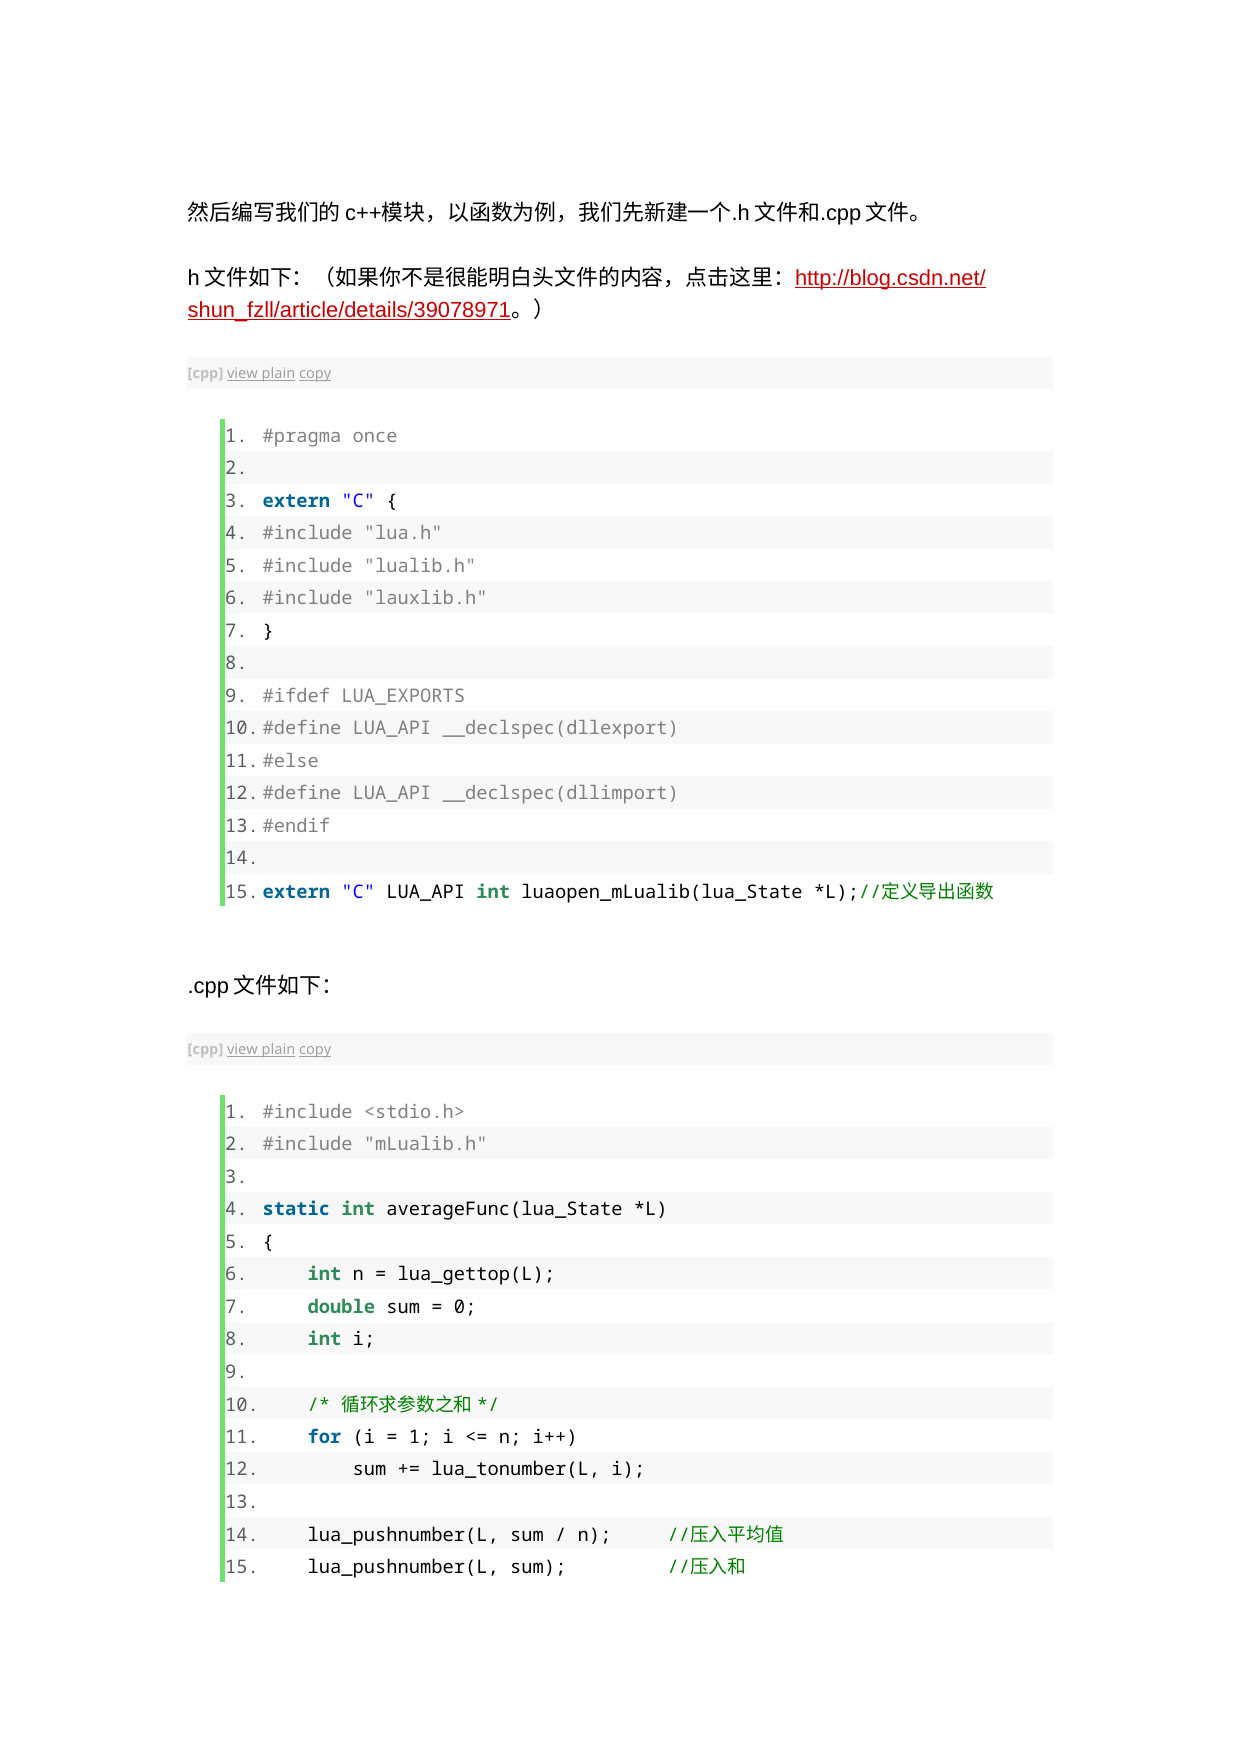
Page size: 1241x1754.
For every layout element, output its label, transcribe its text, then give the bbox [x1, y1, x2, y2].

text .cpp文件如下： [187, 935, 1053, 1000]
list #endif [225, 809, 1053, 841]
text [cpp] view plain copy [187, 1033, 1053, 1065]
list int i; [225, 1322, 1053, 1354]
list for (i = 1; i <= n; i++) [225, 1419, 1053, 1452]
list { [225, 1224, 1053, 1257]
list extern "C" { [225, 484, 1053, 516]
list extern "C" LUA_API int luaopen_mLualib(lua_State *L);//定义导出函数 [225, 874, 1053, 906]
list lua_pushnumber(L, sum); //压入和 [225, 1549, 1053, 1582]
list #else [225, 744, 1053, 776]
list sum += lua_tonumber(L, i); [225, 1452, 1053, 1484]
text 然后编写我们的c++模块，以函数为例，我们先新建一个.h文件和.cpp文件。 [187, 162, 1053, 227]
list lua_pushnumber(L, sum / n); //压入平均值 [225, 1517, 1053, 1549]
text h文件如下：（如果你不是很能明白头文件的内容，点击这里：http://blog.csdn.net/shun_fzll/article/details/39078971。） [187, 259, 1053, 324]
list #define LUA_API __declspec(dllexport) [225, 711, 1053, 744]
list static int averageFunc(lua_State *L) [225, 1192, 1053, 1224]
list int n = lua_gettop(L); [225, 1257, 1053, 1289]
list #include "lua.h" [225, 516, 1053, 549]
list double sum = 0; [225, 1289, 1053, 1322]
list #define LUA_API __declspec(dllimport) [225, 776, 1053, 809]
list } [225, 614, 1053, 646]
list /* 循环求参数之和 */ [225, 1387, 1053, 1419]
list #ifdef LUA_EXPORTS [225, 679, 1053, 711]
list #include "mLualib.h" [225, 1127, 1053, 1159]
list #include <stdio.h> [220, 1094, 1053, 1127]
list #pragma once [225, 419, 1053, 451]
list #include "lauxlib.h" [225, 581, 1053, 614]
text [cpp] view plain copy [187, 357, 1053, 389]
list #include "lualib.h" [225, 549, 1053, 581]
